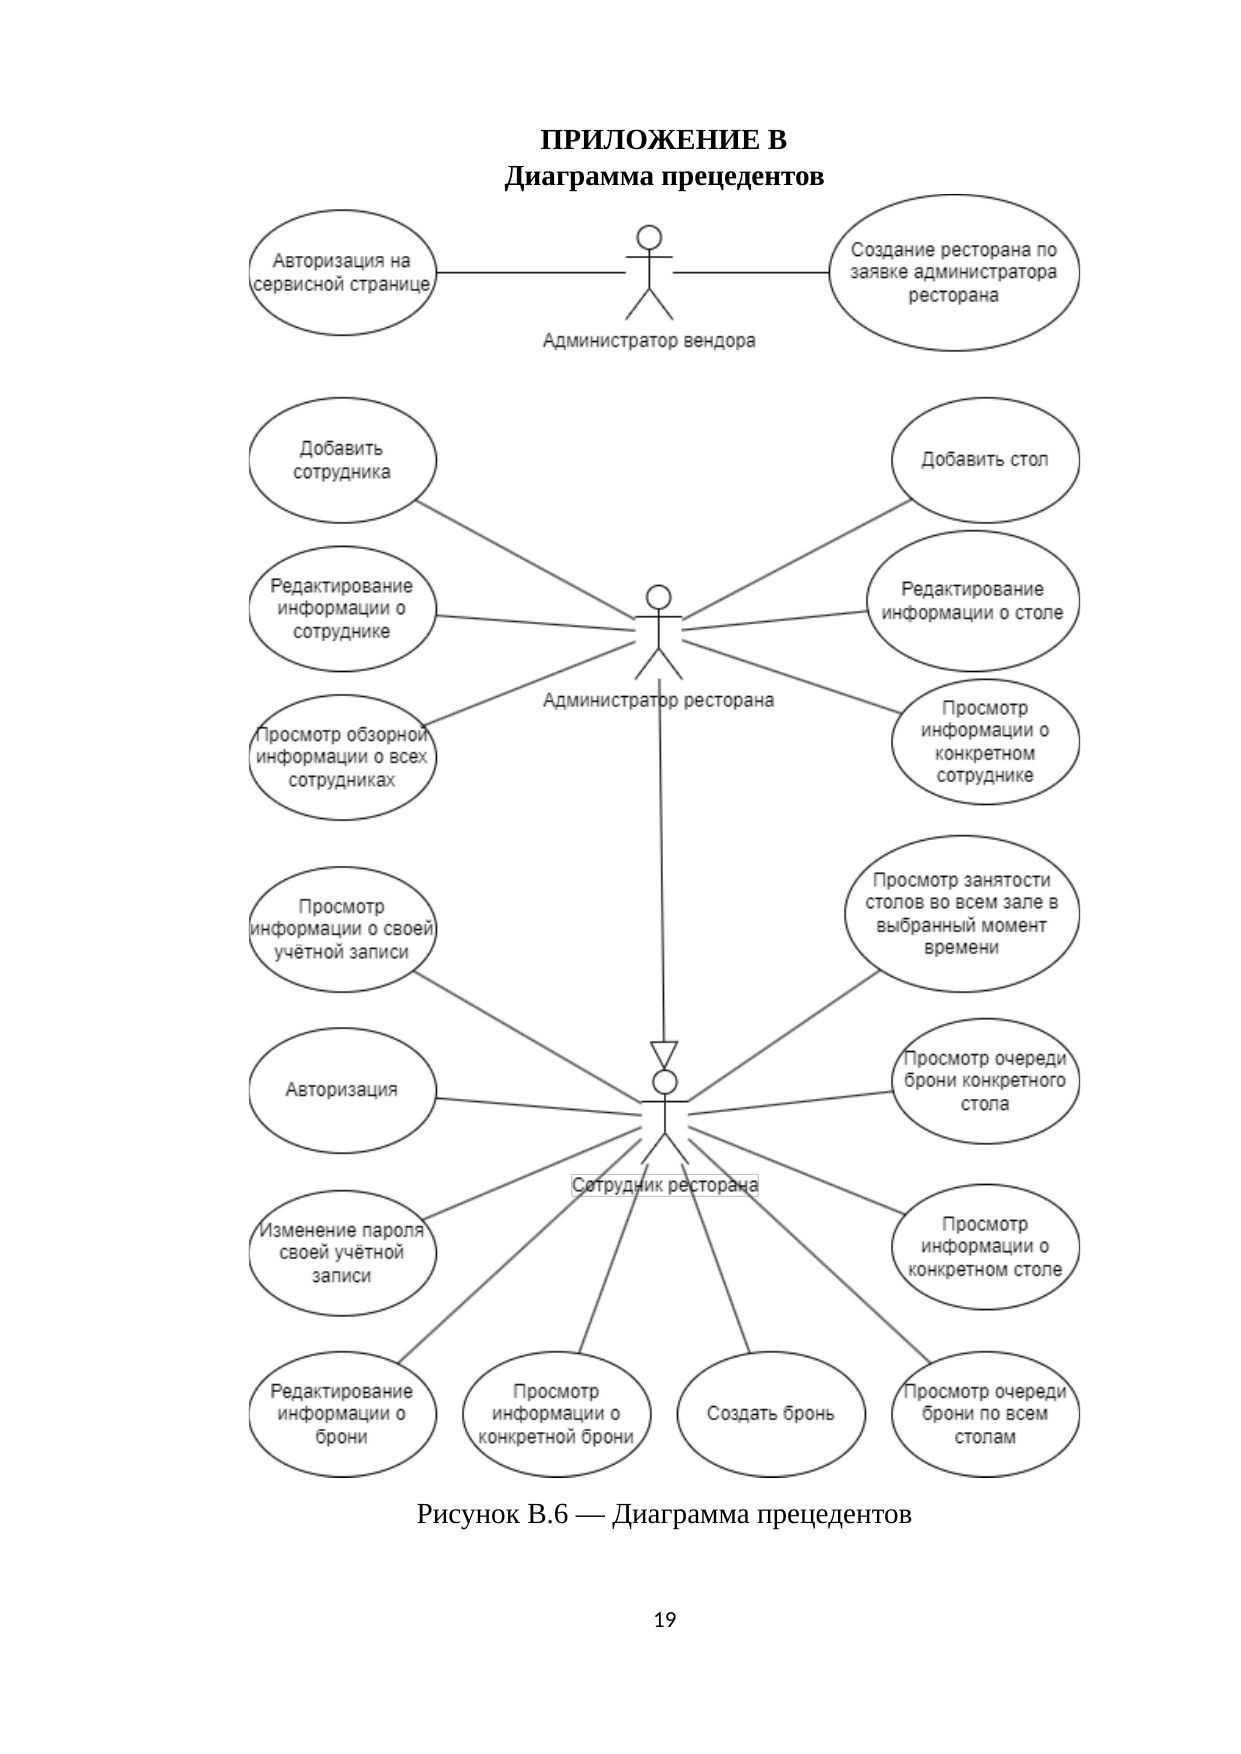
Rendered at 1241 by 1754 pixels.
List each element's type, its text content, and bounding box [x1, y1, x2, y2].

subtitle Диаграмма прецедентов [177, 122, 1152, 192]
picture [248, 194, 1080, 1478]
